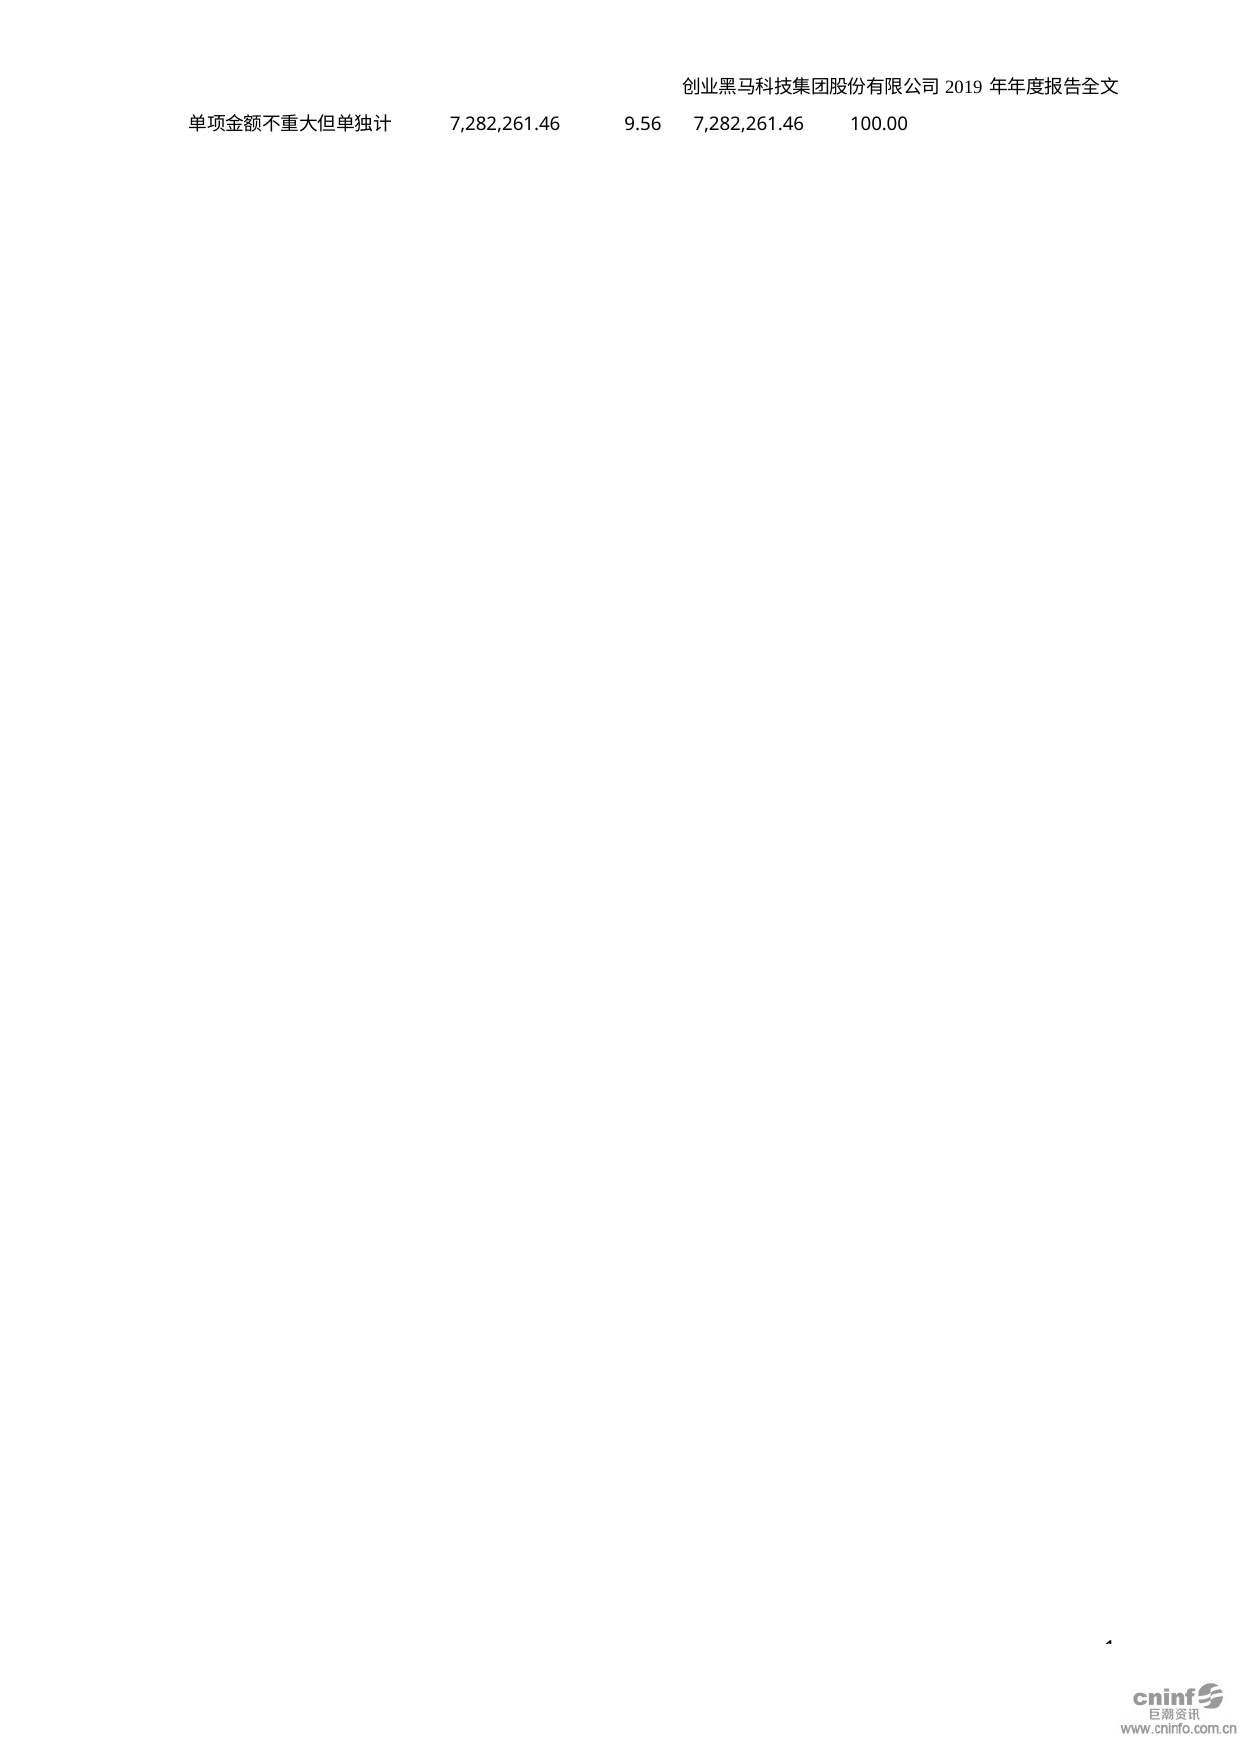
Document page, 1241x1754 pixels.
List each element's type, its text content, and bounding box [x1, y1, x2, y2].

text 单项金额不重大但单独计 7,282,261.46 9.56 7,282,261.46 100.00 [188, 110, 1124, 136]
picture [1115, 1680, 1240, 1737]
